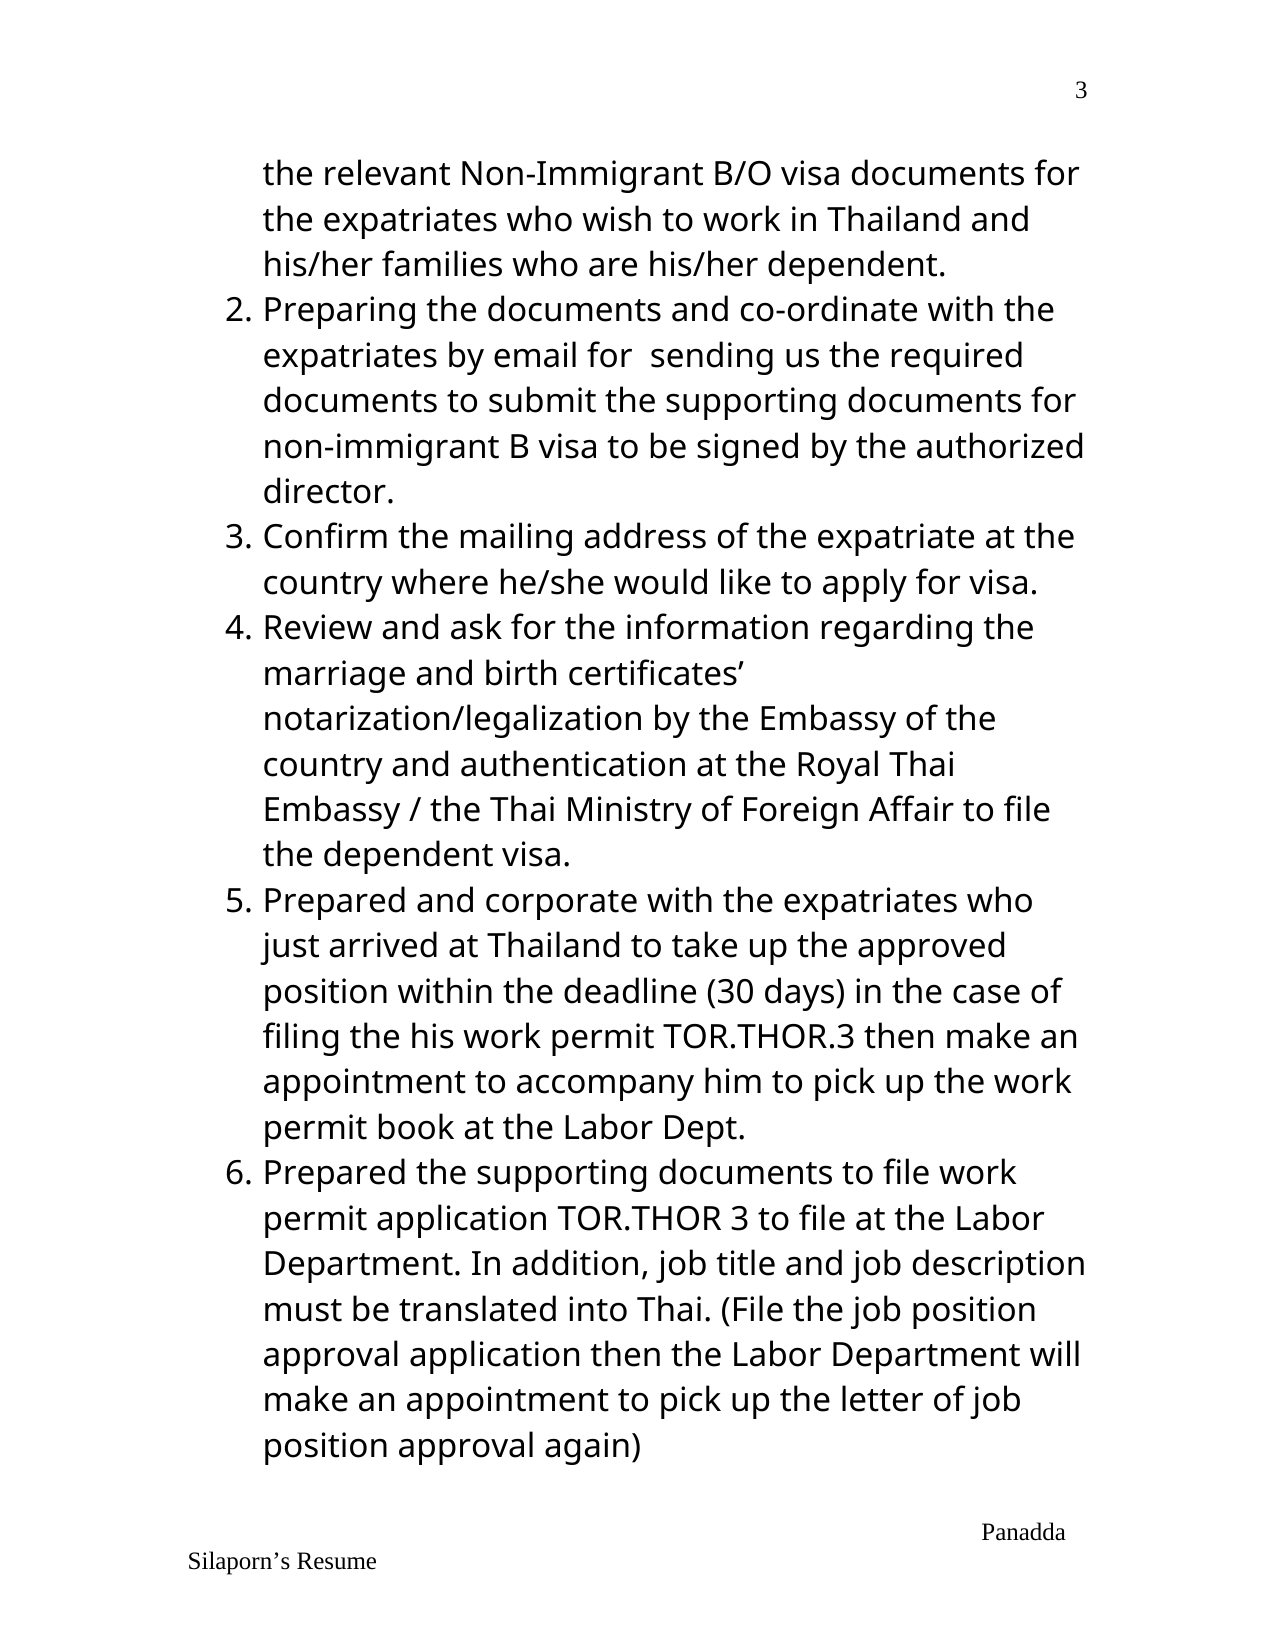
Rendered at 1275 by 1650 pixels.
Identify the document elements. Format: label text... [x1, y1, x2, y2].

list 6. Prepared the supporting documents to file work permit application TOR.THOR 3 to file at the Labor Department. In addition, job title and job description must be translated into Thai. (File the job position approval application then the Labor Department will make an appointment to pick up the letter of job position approval again) [225, 1149, 1087, 1467]
list 5. Prepared and corporate with the expatriates who just arrived at Thailand to take up the approved position within the deadline (30 days) in the case of filing the his work permit TOR.THOR.3 then make an appointment to accompany him to pick up the work permit book at the Labor Dept. [225, 877, 1087, 1149]
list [225, 150, 1087, 286]
list 4. Review and ask for the information regarding the marriage and birth certificates’ notarization/legalization by the Embassy of the country and authentication at the Royal Thai Embassy / the Thai Ministry of Foreign Affair to file the dependent visa. [225, 604, 1087, 877]
list 3. Confirm the mailing address of the expatriate at the country where he/she would like to apply for visa. [225, 513, 1087, 604]
list 2. Preparing the documents and co-ordinate with the expatriates by email for sending us the required documents to submit the supporting documents for non-immigrant B visa to be signed by the authorized director. [225, 286, 1087, 513]
